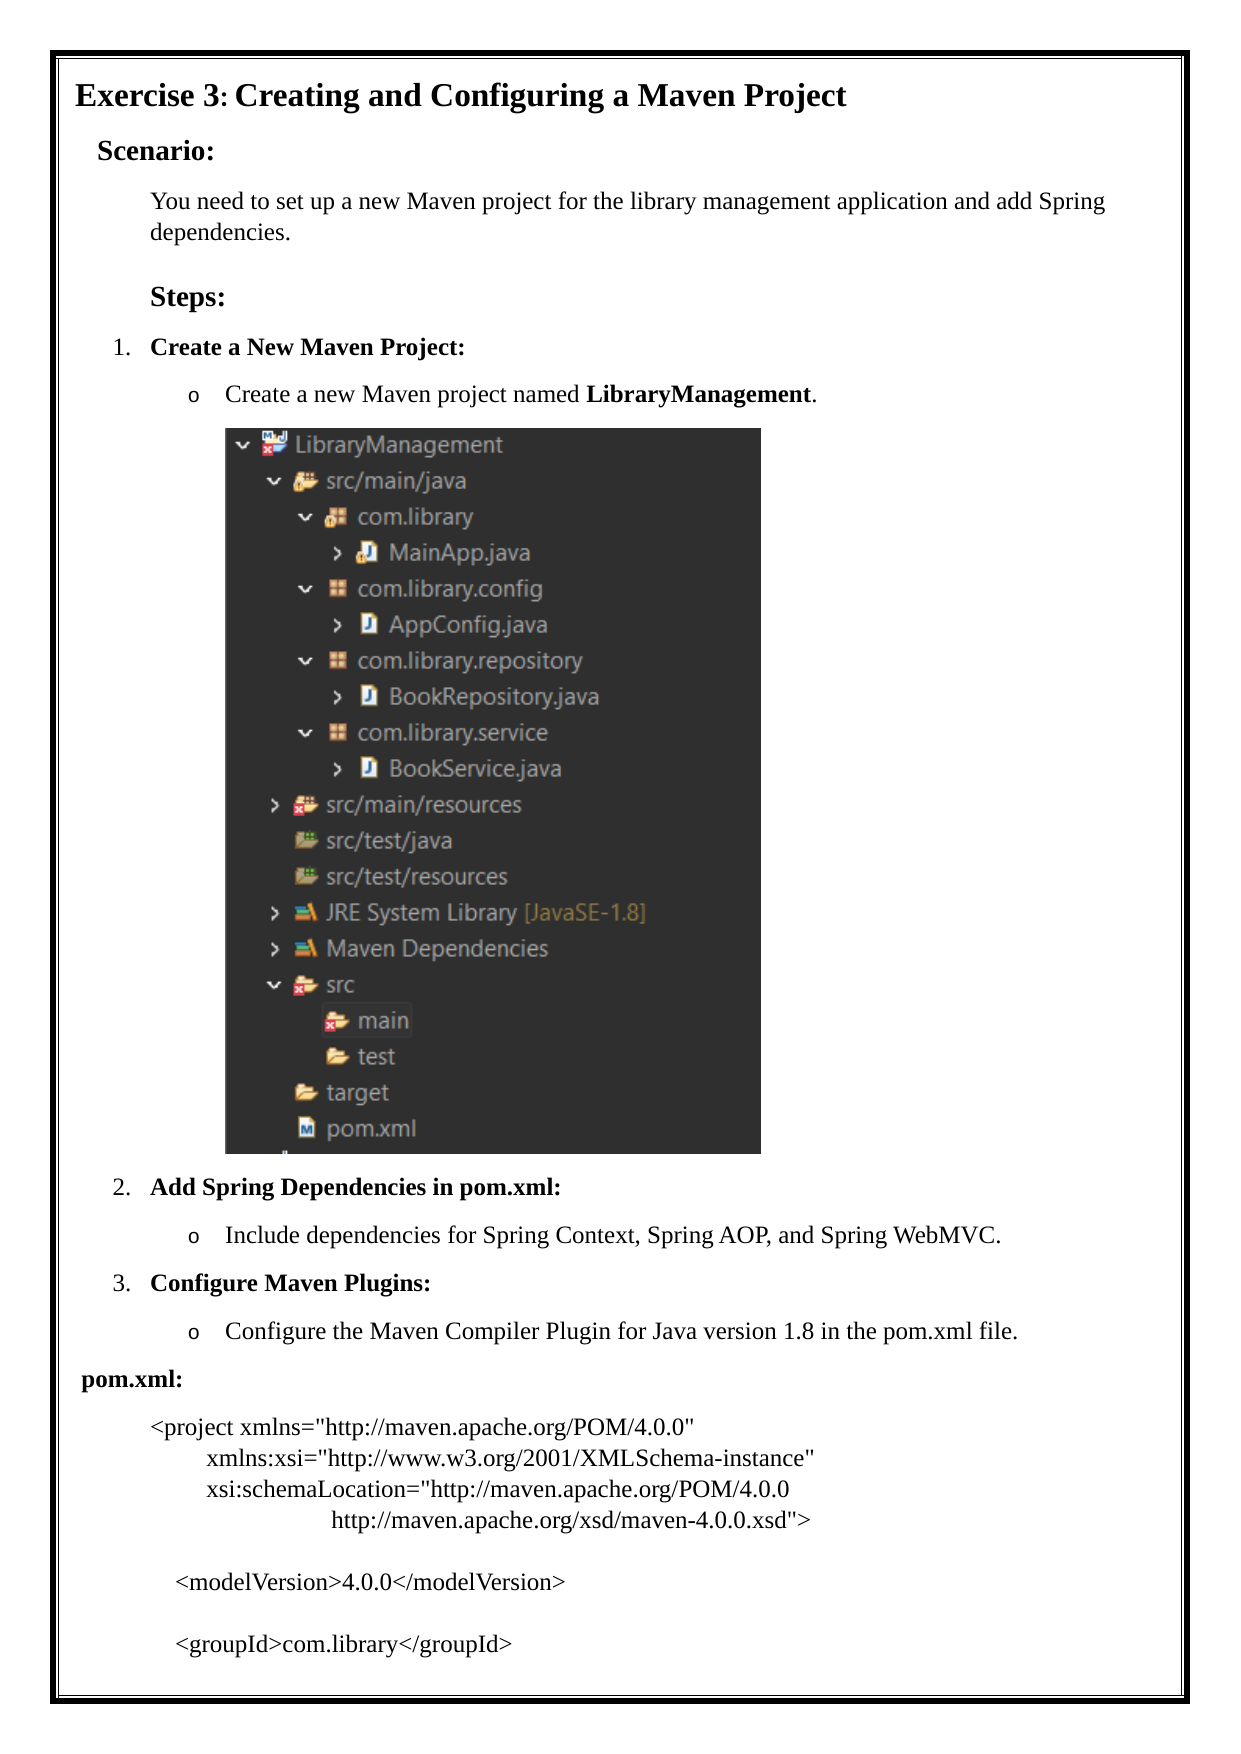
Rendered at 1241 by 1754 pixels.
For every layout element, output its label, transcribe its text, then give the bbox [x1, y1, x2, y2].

list You need to set up a new Maven project for the library management application and add Spring dependencies. [150, 186, 1165, 246]
text <groupId>com.library</groupId> [150, 1629, 1165, 1657]
text xsi:schemaLocation="http://maven.apache.org/POM/4.0.0 [150, 1474, 1165, 1503]
text Exercise 3: Creating and Configuring a Maven Project [75, 75, 1165, 113]
list Add Spring Dependencies in pom.xml: [112, 1172, 1165, 1201]
list Configure the Maven Compiler Plugin for Java version 1.8 in the pom.xml file. [187, 1316, 1165, 1346]
text <project xmlns="http://maven.apache.org/POM/4.0.0" [150, 1412, 1165, 1441]
list Create a New Maven Project: [112, 332, 1165, 361]
picture [225, 428, 761, 1154]
text xmlns:xsi="http://www.w3.org/2001/XMLSchema-instance" [150, 1443, 1165, 1472]
text Scenario: [75, 133, 1165, 167]
list Configure Maven Plugins: [112, 1268, 1165, 1297]
list Create a new Maven project named LibraryManagement. [187, 379, 1165, 409]
list Include dependencies for Spring Context, Spring AOP, and Spring WebMVC. [187, 1220, 1165, 1249]
text pom.xml: [75, 1364, 1165, 1393]
text <modelVersion>4.0.0</modelVersion> [150, 1567, 1165, 1595]
text http://maven.apache.org/xsd/maven-4.0.0.xsd"> [150, 1505, 1165, 1534]
list Steps: [150, 279, 1165, 313]
